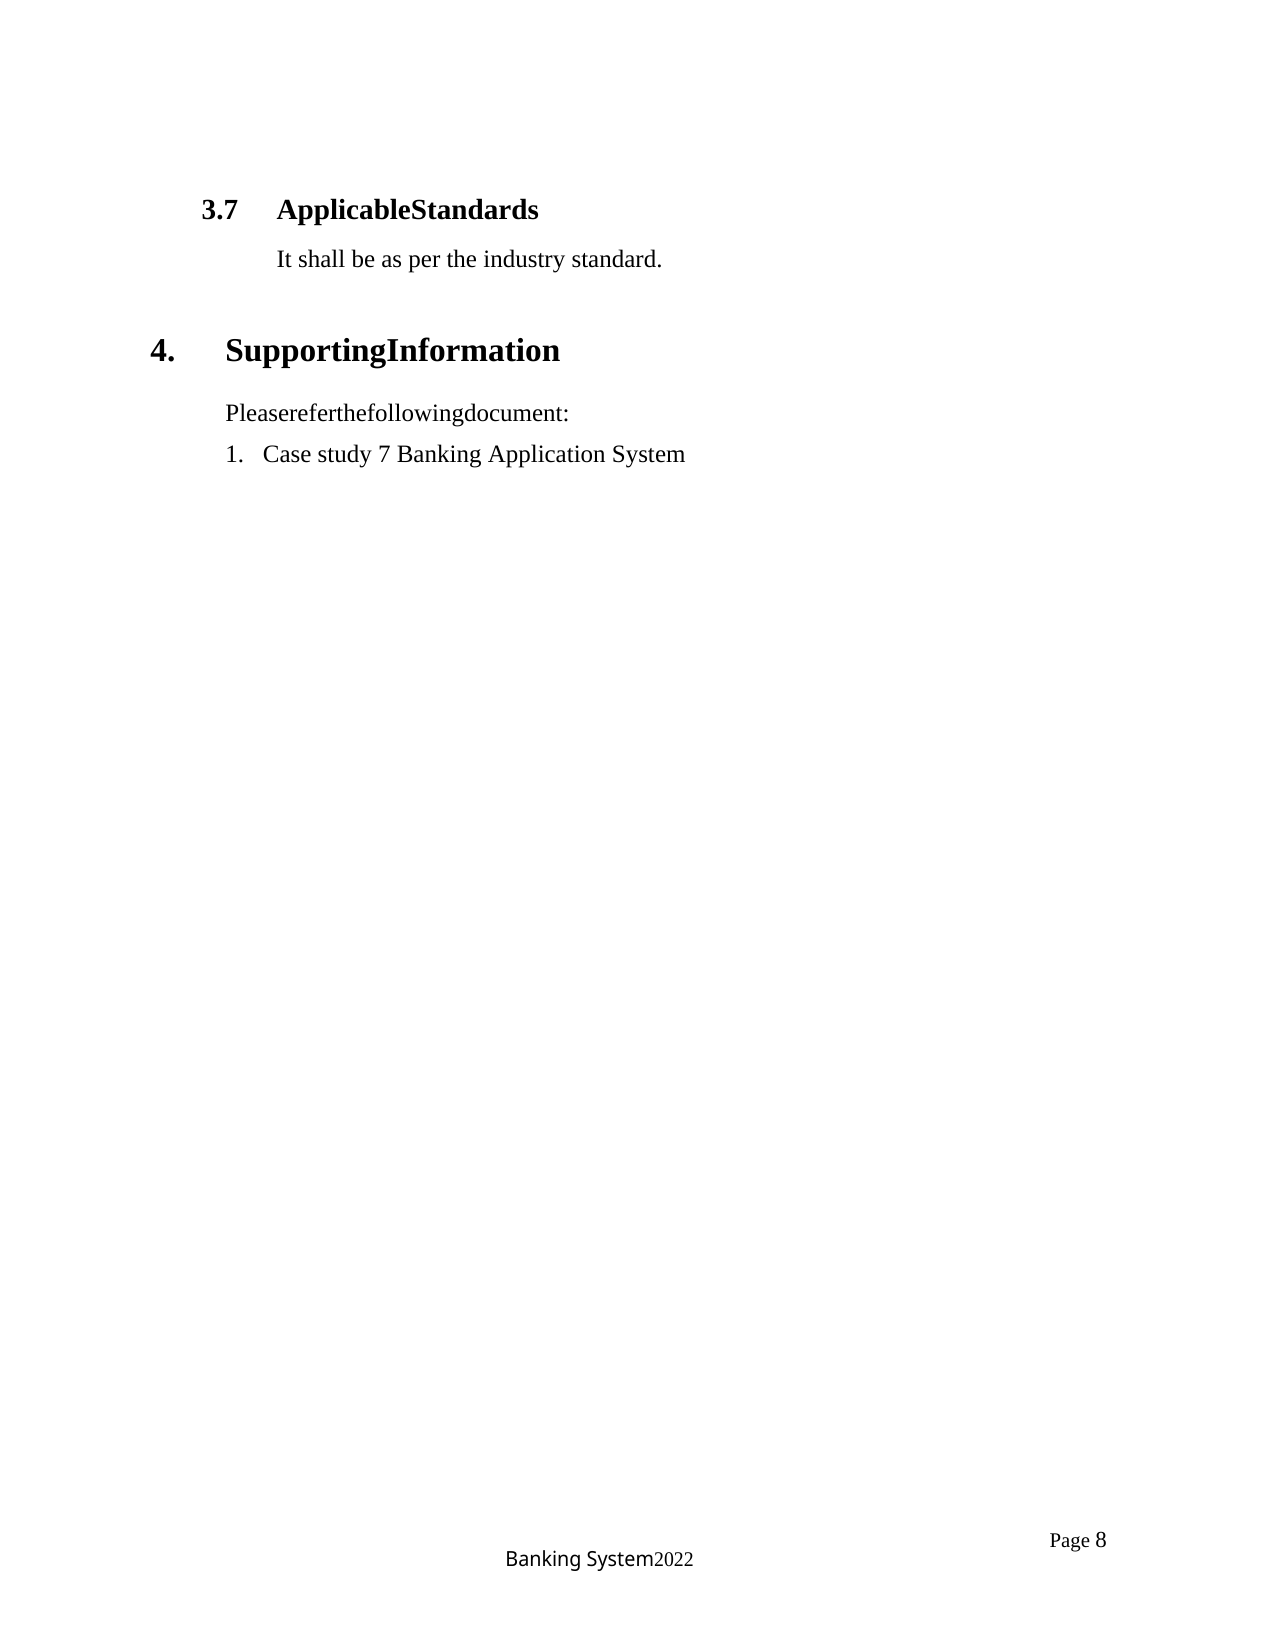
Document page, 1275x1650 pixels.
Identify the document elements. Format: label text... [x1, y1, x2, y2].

subtitle SupportingInformation [150, 331, 1148, 369]
text Pleasereferthefollowingdocument: [225, 398, 1148, 427]
text It shall be as per the industry standard. [276, 244, 1148, 273]
list ApplicableStandards [201, 192, 1148, 225]
list Case study 7 Banking Application System [225, 439, 1148, 468]
